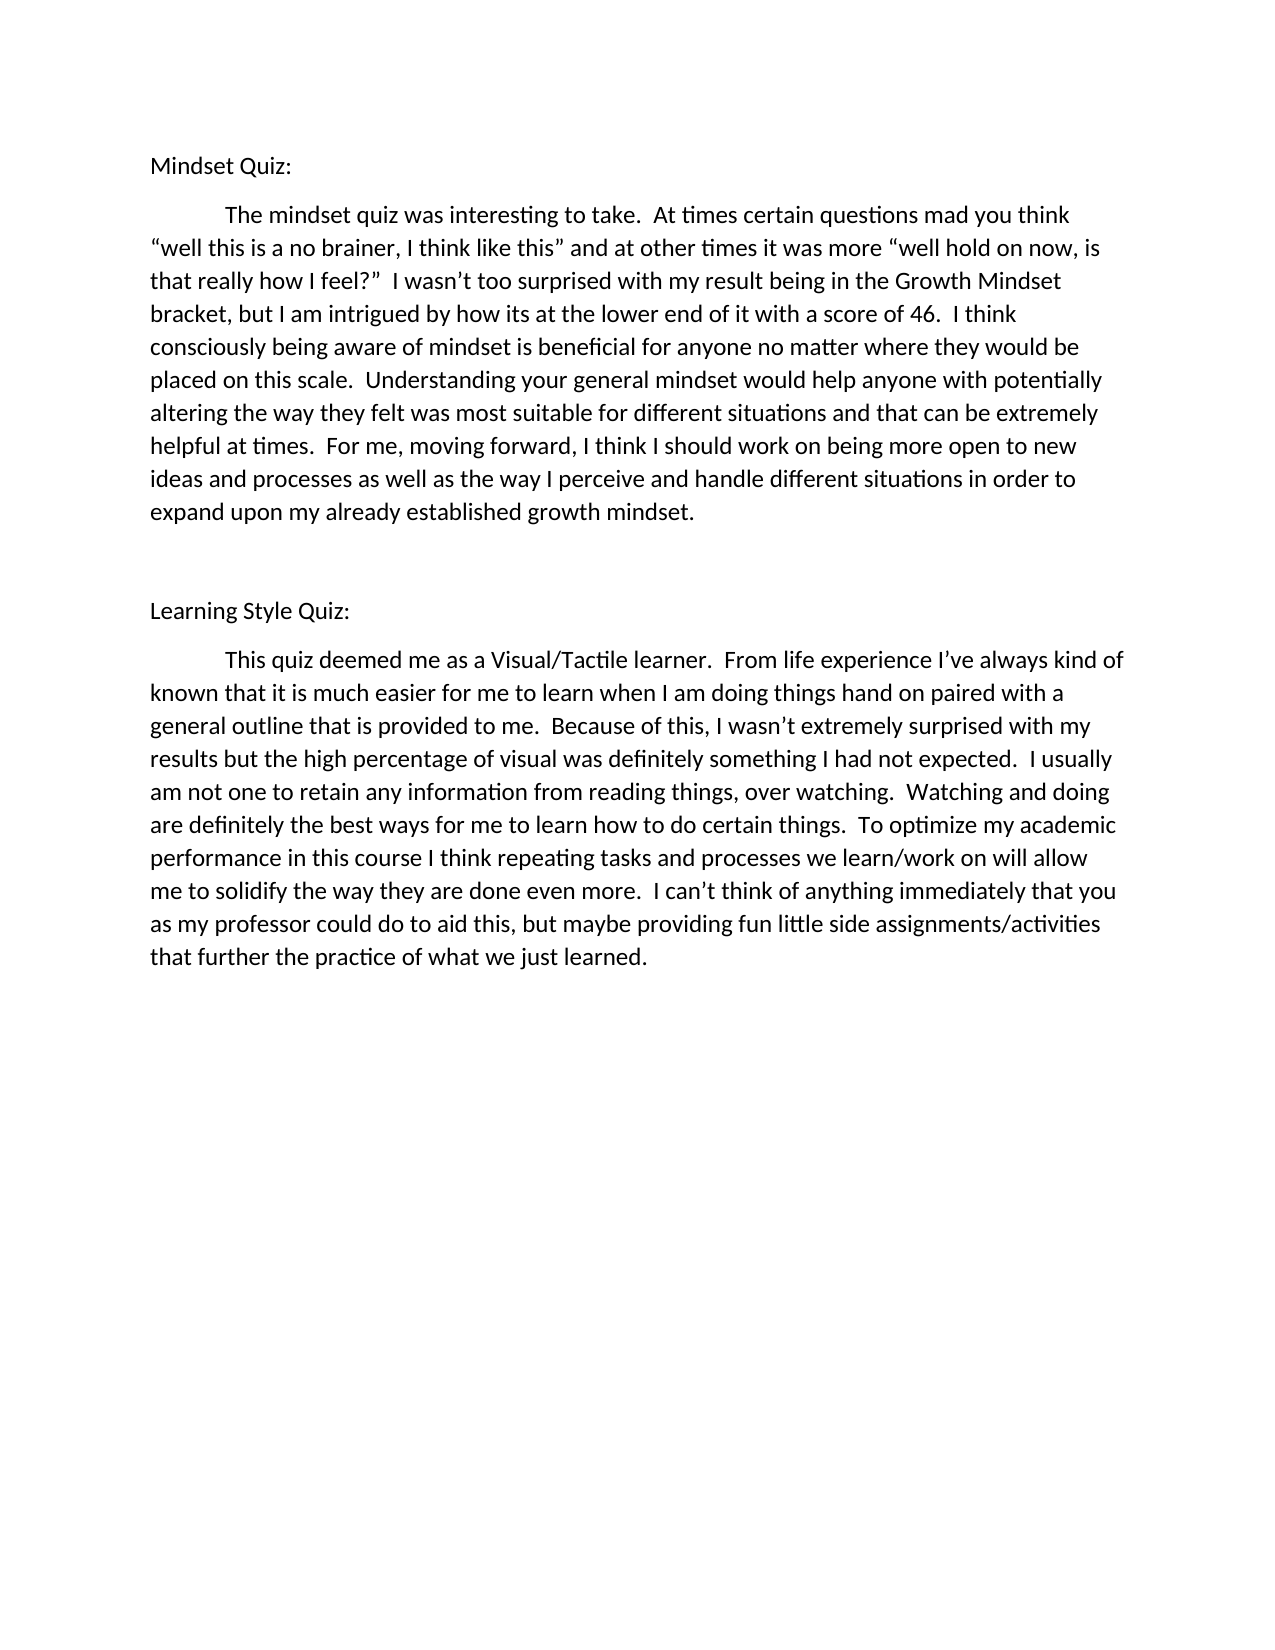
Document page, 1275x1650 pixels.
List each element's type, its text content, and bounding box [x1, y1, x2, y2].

text Learning Style Quiz: [150, 595, 1125, 626]
text Mindset Quiz: [150, 150, 1125, 181]
text The mindset quiz was interesting to take. At times certain questions mad you think “well this is a no brainer, I think like this” and at other times it was more “well hold on now, is that really how I feel?” I wasn’t too surprised with my result being in the Growth Mindset bracket, but I am intrigued by how its at the lower end of it with a score of 46. I think consciously being aware of mindset is beneficial for anyone no matter where they would be placed on this scale. Understanding your general mindset would help anyone with potentially altering the way they felt was most suitable for different situations and that can be extremely helpful at times. For me, moving forward, I think I should work on being more open to new ideas and processes as well as the way I perceive and handle different situations in order to expand upon my already established growth mindset. [150, 199, 1125, 526]
text This quiz deemed me as a Visual/Tactile learner. From life experience I’ve always kind of known that it is much easier for me to learn when I am doing things hand on paired with a general outline that is provided to me. Because of this, I wasn’t extremely surprised with my results but the high percentage of visual was definitely something I had not expected. I usually am not one to retain any information from reading things, over watching. Watching and doing are definitely the best ways for me to learn how to do certain things. To optimize my academic performance in this course I think repeating tasks and processes we learn/work on will allow me to solidify the way they are done even more. I can’t think of anything immediately that you as my professor could do to aid this, but maybe providing fun little side assignments/activities that further the practice of what we just learned. [150, 644, 1125, 971]
